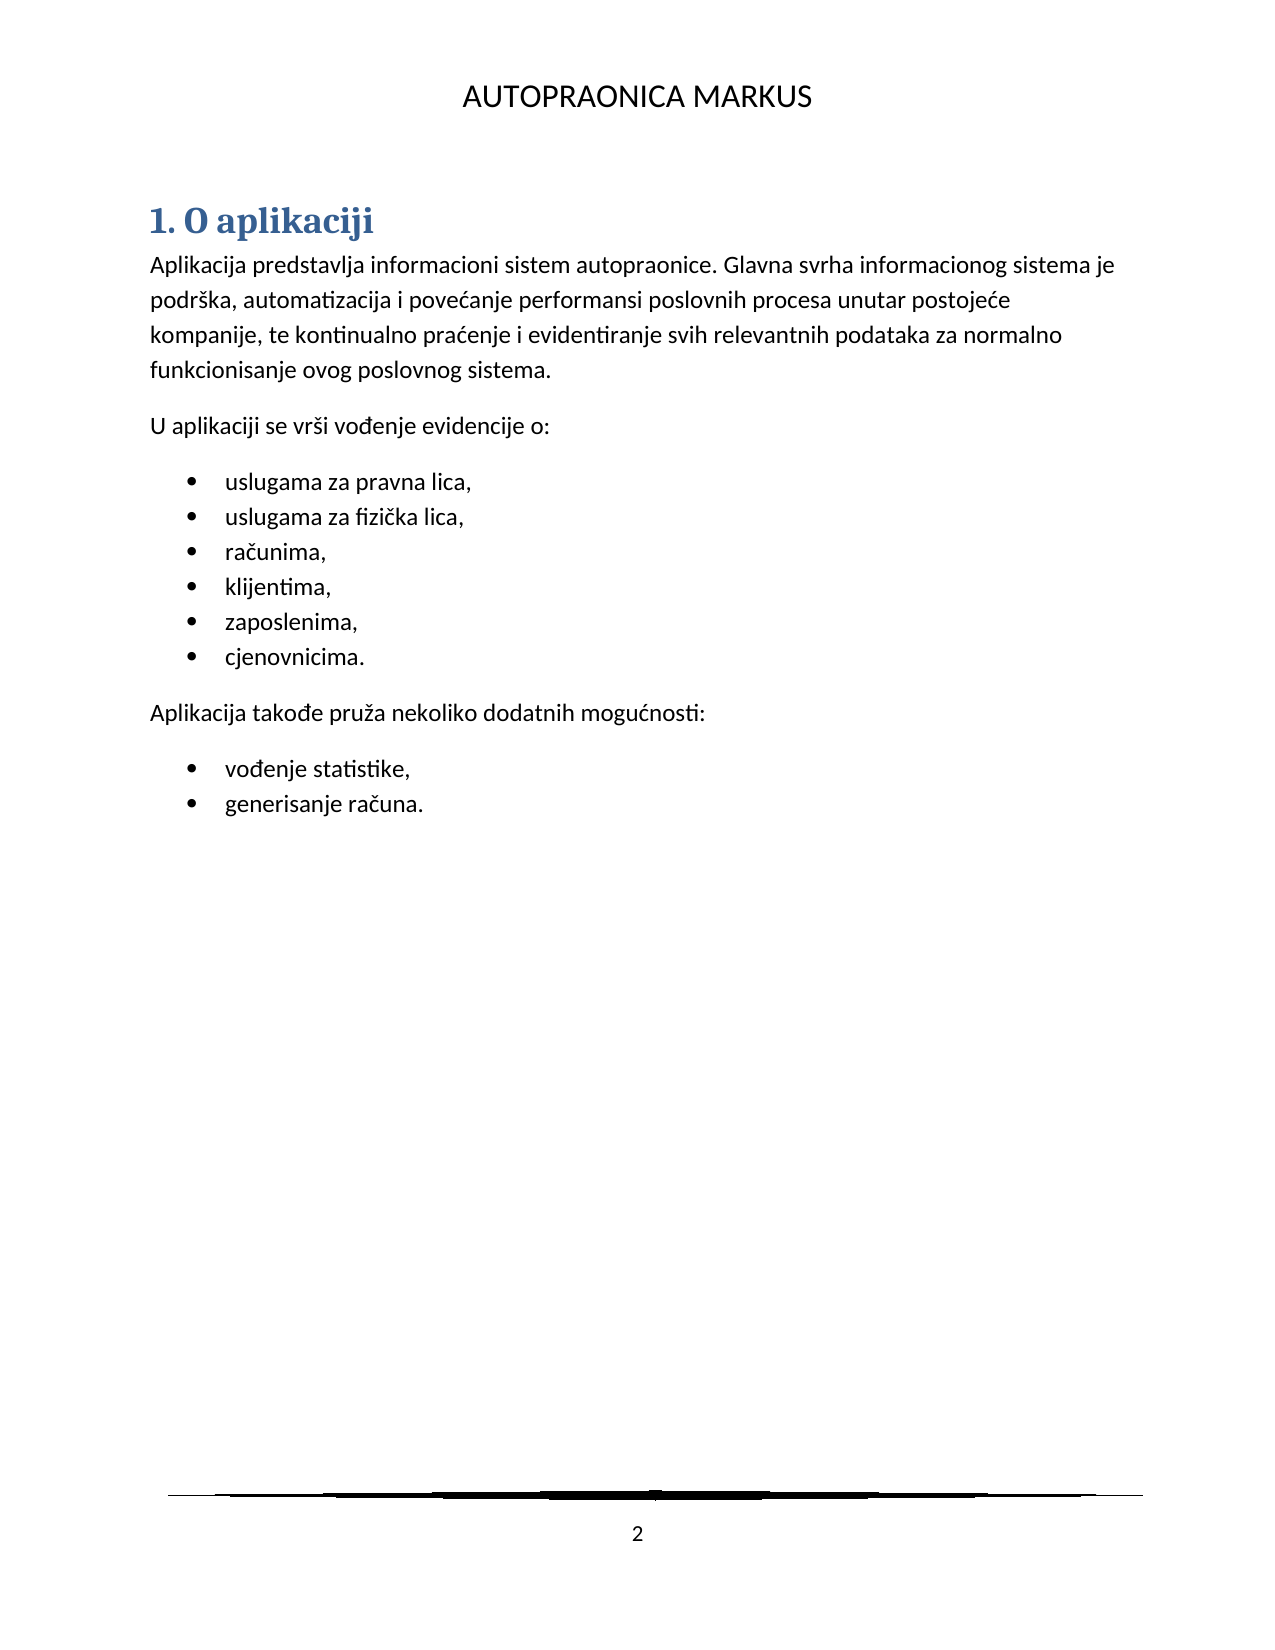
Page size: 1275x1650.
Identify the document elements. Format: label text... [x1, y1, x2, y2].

subtitle 1. O aplikaciji [150, 200, 1125, 243]
list klijentima, [187, 571, 1125, 602]
list računima, [187, 536, 1125, 567]
text U aplikaciji se vrši vođenje evidencije o: [150, 410, 1125, 441]
list cjenovnicima. [187, 641, 1125, 672]
list uslugama za pravna lica, [187, 466, 1125, 497]
list zaposlenima, [187, 606, 1125, 637]
list generisanje računa. [187, 788, 1125, 818]
list vođenje statistike, [187, 753, 1125, 783]
list uslugama za fizička lica, [187, 501, 1125, 532]
text Aplikacija predstavlja informacioni sistem autopraonice. Glavna svrha informacionog sistema je podrška, automatizacija i povećanje performansi poslovnih procesa unutar postojeće kompanije, te kontinualno praćenje i evidentiranje svih relevantnih podataka za normalno funkcionisanje ovog poslovnog sistema. [150, 249, 1125, 385]
text Aplikacija takođe pruža nekoliko dodatnih mogućnosti: [150, 697, 1125, 728]
